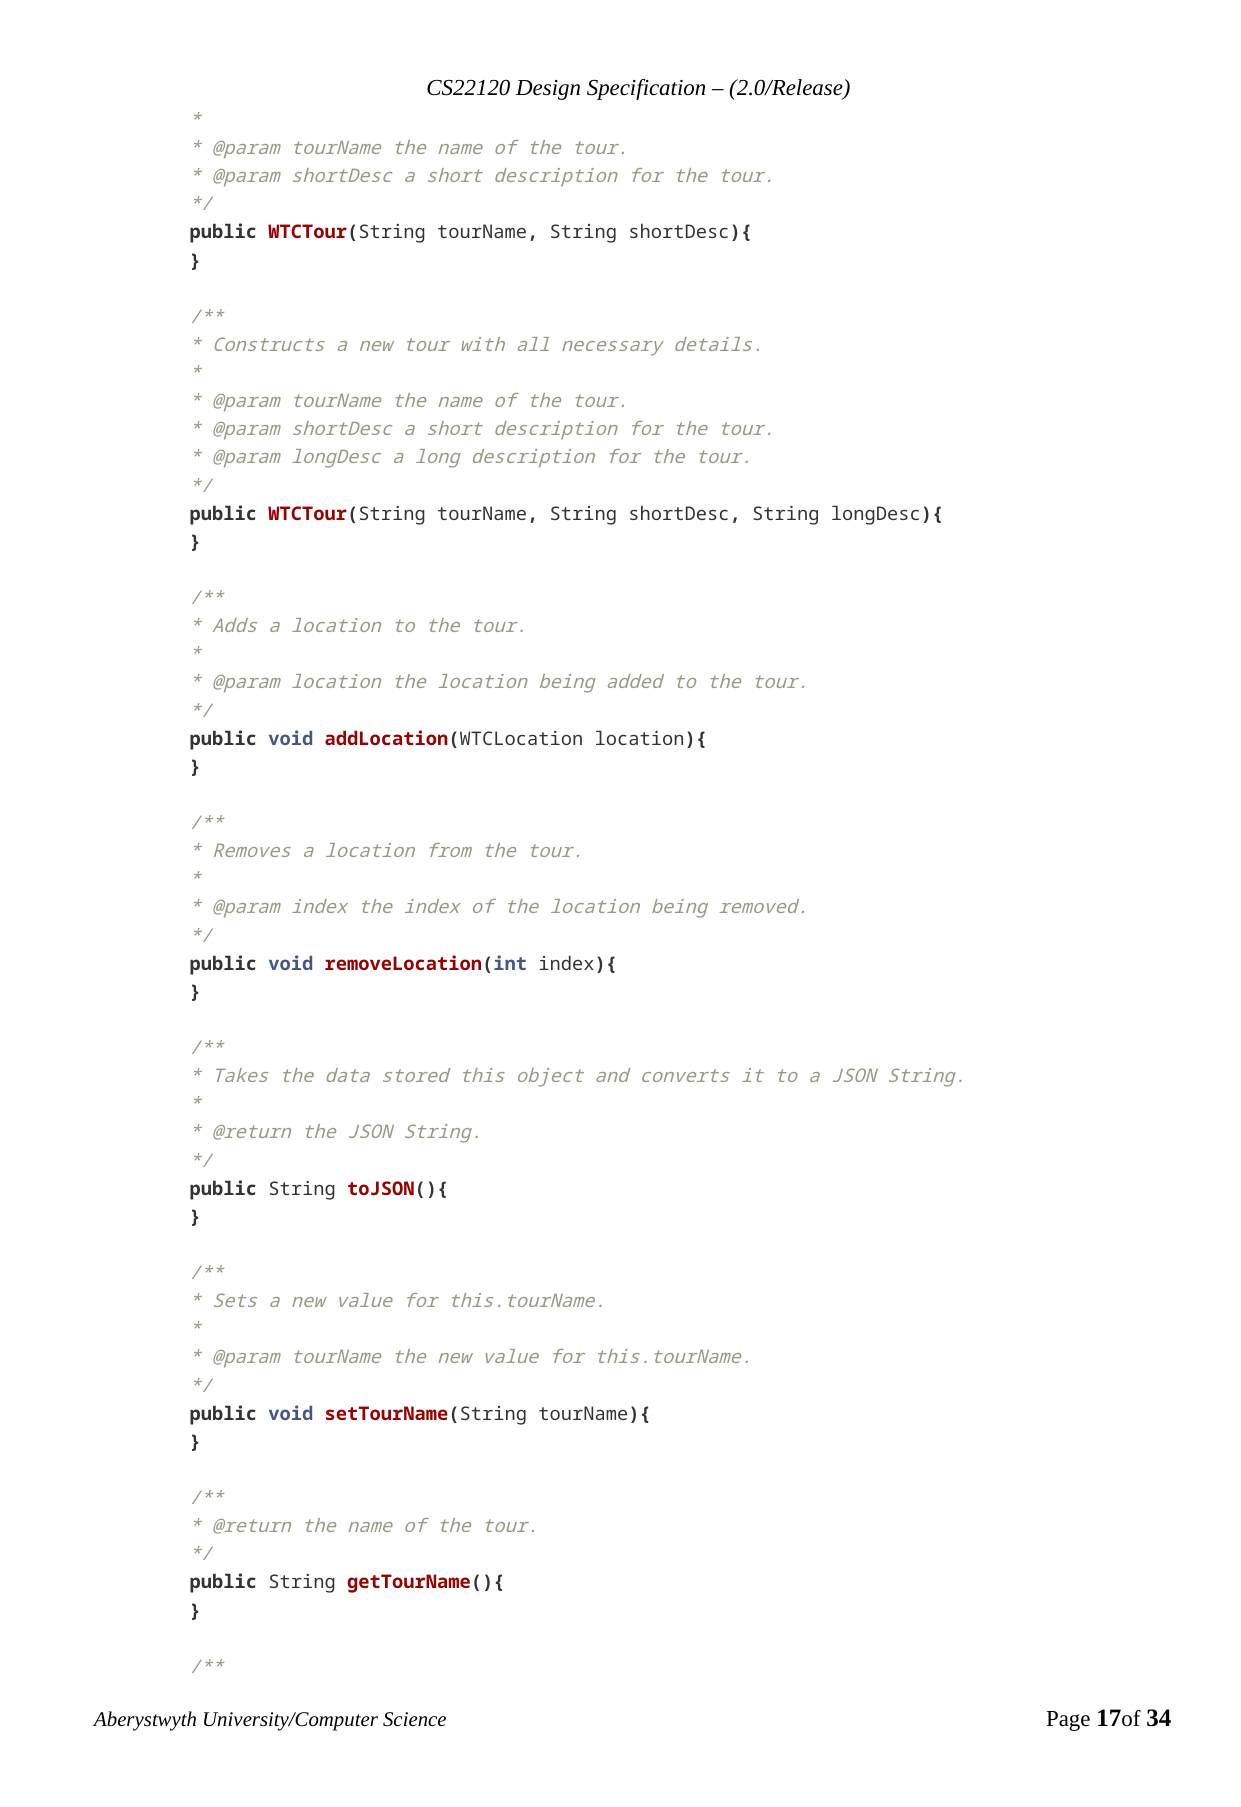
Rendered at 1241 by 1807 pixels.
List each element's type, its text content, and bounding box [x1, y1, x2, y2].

text /** [94, 1651, 1183, 1679]
text * [94, 104, 1183, 132]
text } [94, 244, 1183, 272]
text */ [94, 469, 1183, 497]
text public void removeLocation(int index){ [94, 947, 1183, 976]
text * Constructs a new tour with all necessary details. [94, 329, 1183, 357]
text * @param shortDesc a short description for the tour. [94, 160, 1183, 188]
text * @return the JSON String. [94, 1116, 1183, 1144]
text public String toJSON(){ [94, 1172, 1183, 1201]
text * @param tourName the name of the tour. [94, 132, 1183, 160]
text * [94, 357, 1183, 385]
text * @param shortDesc a short description for the tour. [94, 413, 1183, 441]
text * @param tourName the new value for this.tourName. [94, 1341, 1183, 1369]
text public WTCTour(String tourName, String shortDesc){ [94, 216, 1183, 244]
text * Takes the data stored this object and converts it to a JSON String. [94, 1060, 1183, 1088]
text * [94, 863, 1183, 891]
text public void setTourName(String tourName){ [94, 1397, 1183, 1426]
text */ [94, 919, 1183, 947]
text * Sets a new value for this.tourName. [94, 1285, 1183, 1313]
text */ [94, 188, 1183, 216]
text /** [94, 582, 1183, 610]
text } [94, 976, 1183, 1004]
text */ [94, 1144, 1183, 1172]
text /** [94, 1482, 1183, 1510]
text */ [94, 1369, 1183, 1397]
text * @param longDesc a long description for the tour. [94, 441, 1183, 469]
text /** [94, 807, 1183, 835]
text */ [94, 1538, 1183, 1566]
text } [94, 1426, 1183, 1454]
text * @return the name of the tour. [94, 1510, 1183, 1538]
text /** [94, 1257, 1183, 1285]
text * Adds a location to the tour. [94, 610, 1183, 638]
text * Removes a location from the tour. [94, 835, 1183, 863]
text /** [94, 301, 1183, 329]
text } [94, 751, 1183, 779]
text } [94, 1201, 1183, 1229]
text /** [94, 1032, 1183, 1060]
text } [94, 526, 1183, 554]
text } [94, 1594, 1183, 1622]
text public WTCTour(String tourName, String shortDesc, String longDesc){ [94, 497, 1183, 526]
text public String getTourName(){ [94, 1566, 1183, 1594]
text */ [94, 694, 1183, 722]
text * [94, 638, 1183, 666]
text * @param tourName the name of the tour. [94, 385, 1183, 413]
text * [94, 1088, 1183, 1116]
text public void addLocation(WTCLocation location){ [94, 722, 1183, 751]
text * [94, 1313, 1183, 1341]
text * @param location the location being added to the tour. [94, 666, 1183, 694]
text * @param index the index of the location being removed. [94, 891, 1183, 919]
